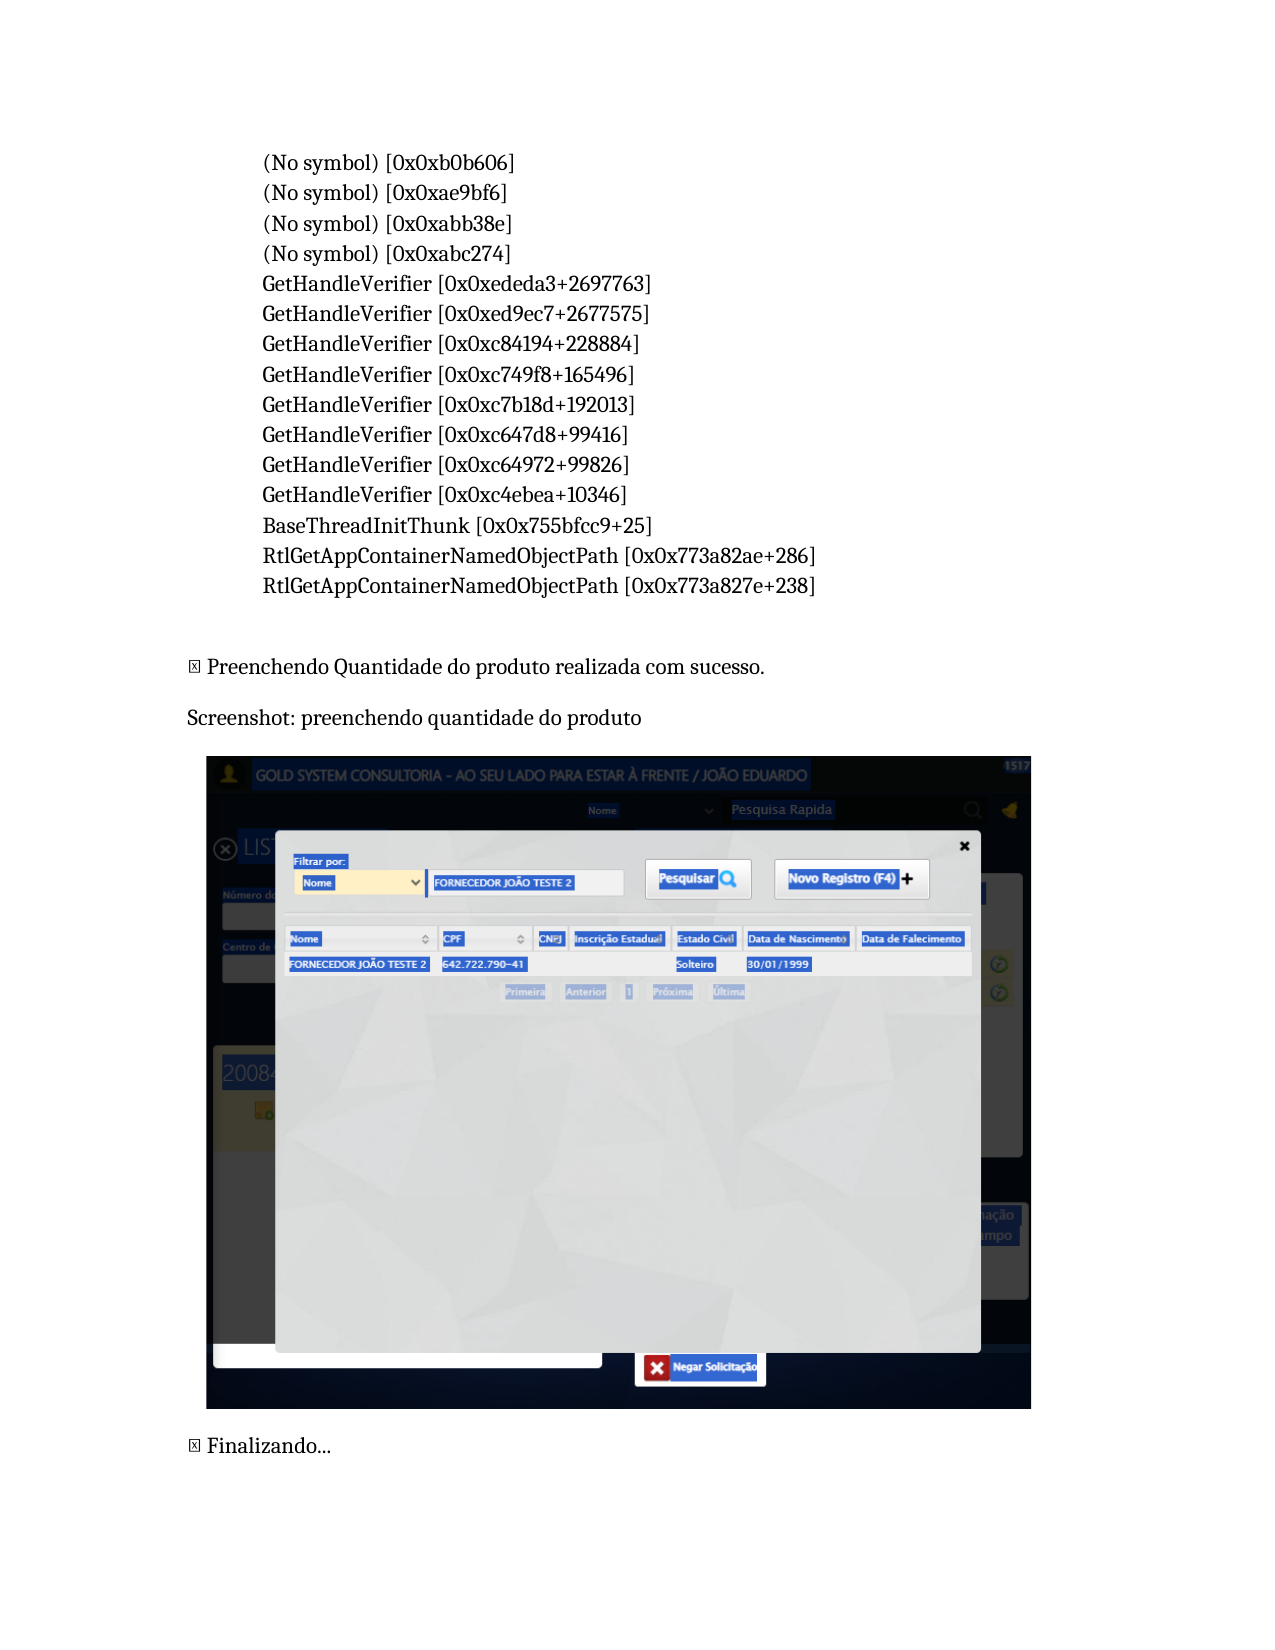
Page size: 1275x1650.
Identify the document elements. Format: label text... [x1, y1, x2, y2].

text ✅ Preenchendo Quantidade do produto realizada com sucesso. [187, 654, 1087, 681]
text Screenshot: preenchendo quantidade do produto [187, 705, 1087, 732]
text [187, 150, 1087, 629]
picture [206, 756, 1032, 1409]
text 🔄 Finalizando... [187, 1433, 1087, 1459]
